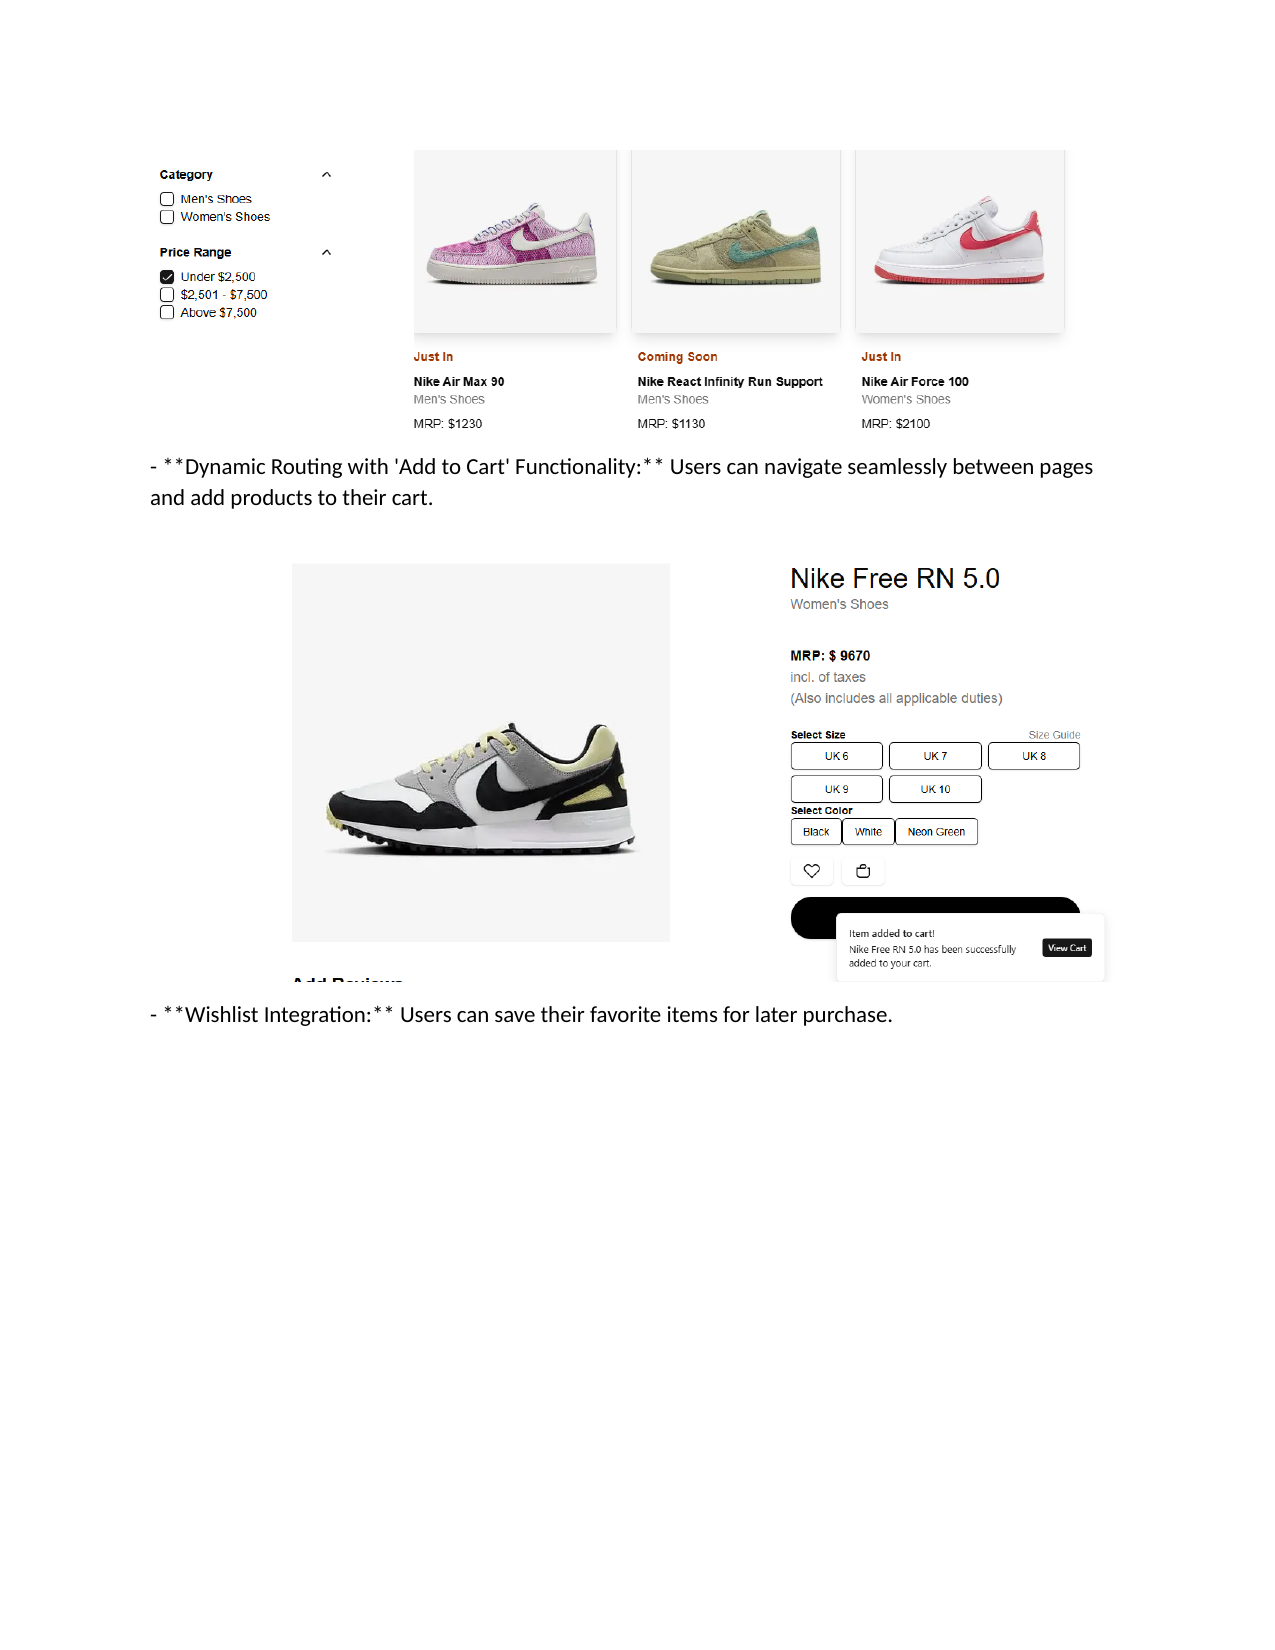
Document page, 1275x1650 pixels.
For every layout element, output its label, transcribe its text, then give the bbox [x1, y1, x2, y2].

text - **Dynamic Routing with 'Add to Cart' Functionality:** Users can navigate seamlessly between pages and add products to their cart. [150, 452, 1125, 511]
picture [150, 150, 1125, 434]
text - **Wishlist Integration:** Users can save their favorite items for later purchase. [150, 1000, 1125, 1028]
picture [150, 529, 1125, 982]
